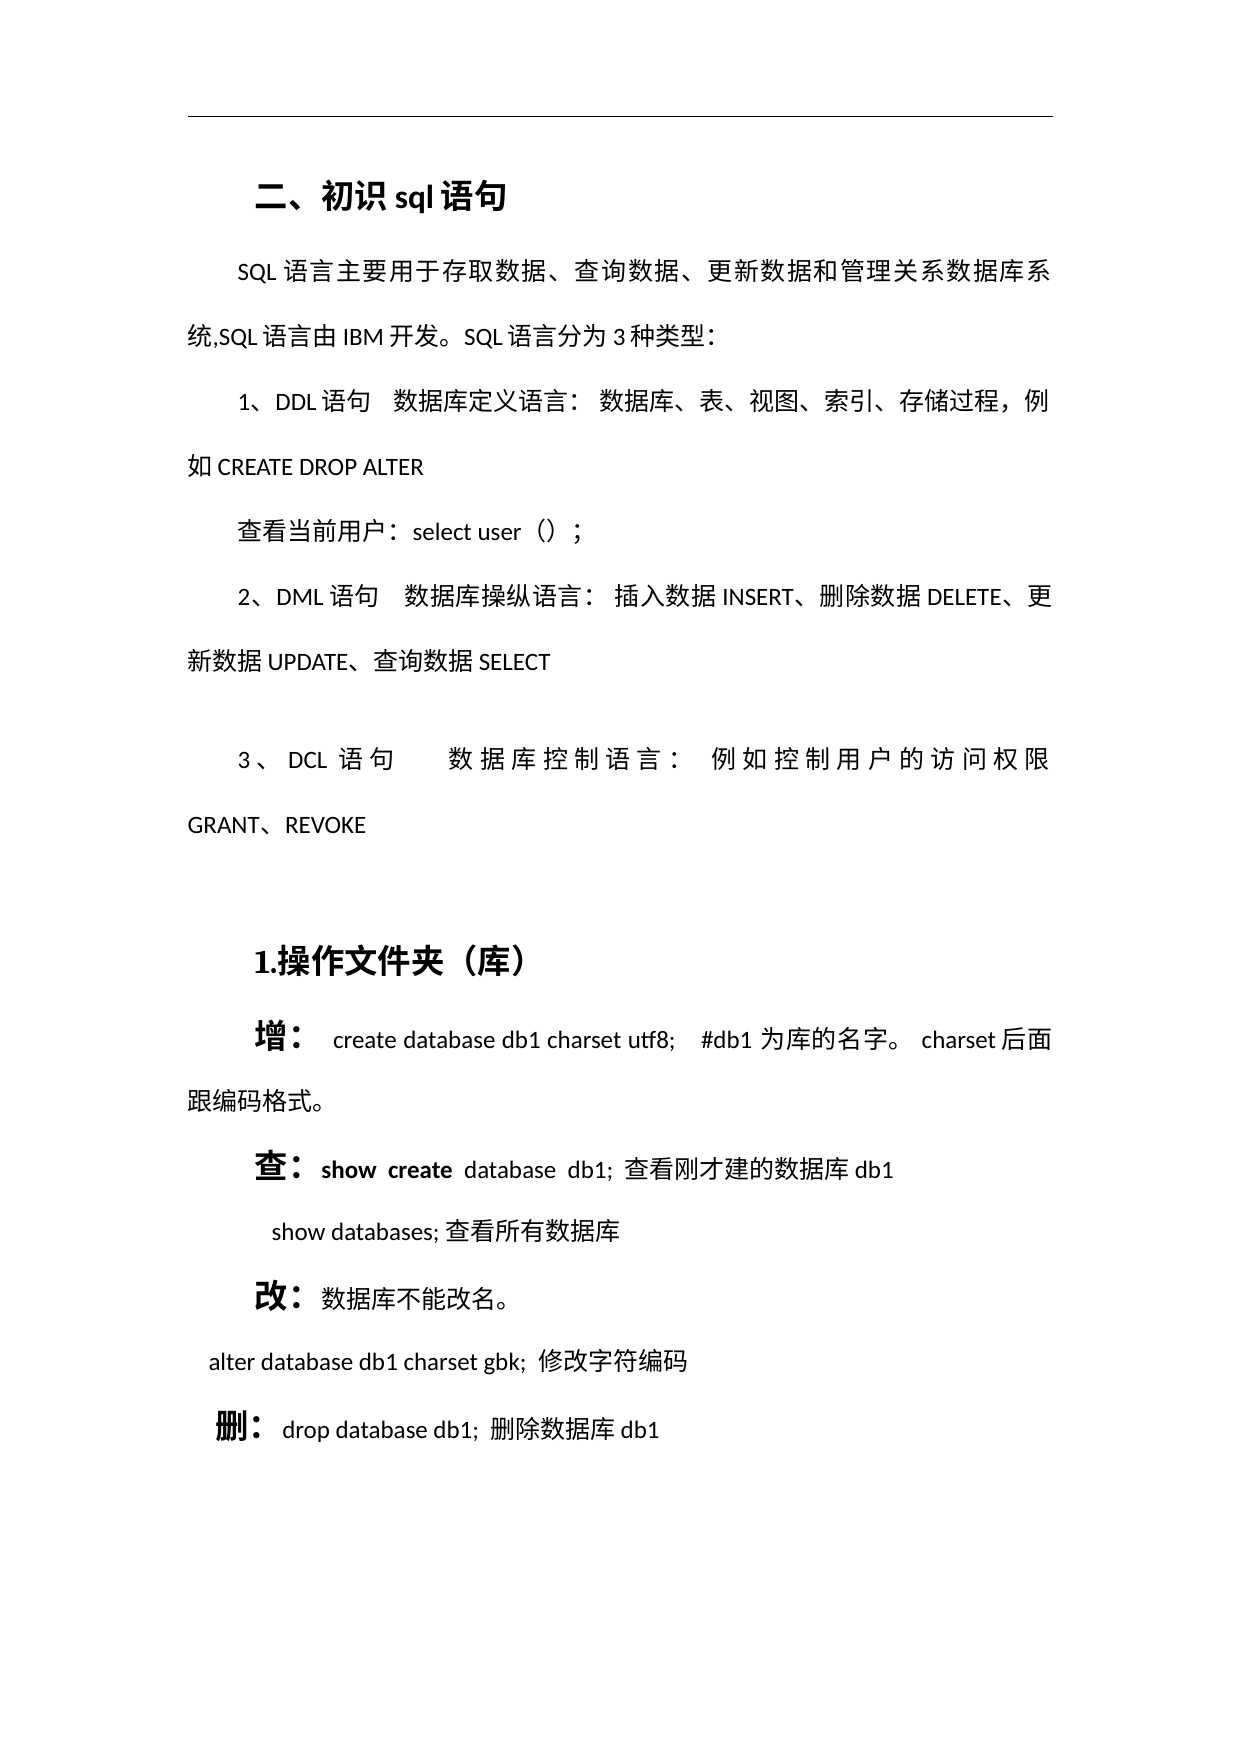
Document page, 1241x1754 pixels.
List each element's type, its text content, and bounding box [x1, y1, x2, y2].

text 1、DDL语句 数据库定义语言： 数据库、表、视图、索引、存储过程，例如CREATE DROP ALTER [187, 367, 1053, 497]
text SQL语言主要用于存取数据、查询数据、更新数据和管理关系数据库系统,SQL语言由IBM开发。SQL语言分为3种类型： [187, 237, 1053, 367]
text 2、DML语句 数据库操纵语言： 插入数据INSERT、删除数据DELETE、更新数据UPDATE、查询数据SELECT [187, 562, 1053, 692]
text show databases; 查看所有数据库 [187, 1197, 1053, 1262]
text 查看当前用户：select user（）； [187, 497, 1053, 562]
subtitle 1.操作文件夹（库） [187, 926, 1053, 991]
text 查：show create database db1; 查看刚才建的数据库db1 [187, 1132, 1053, 1197]
text 增： create database db1 charset utf8; #db1 为库的名字。 charset后面跟编码格式。 [187, 1002, 1053, 1132]
text 3、DCL语句 数据库控制语言： 例如控制用户的访问权限GRANT、REVOKE [187, 725, 1053, 855]
text 删：drop database db1; 删除数据库db1 [187, 1392, 1053, 1457]
text alter database db1 charset gbk; 修改字符编码 [187, 1327, 1053, 1392]
subtitle 二、初识sql语句 [187, 162, 1053, 227]
text 改：数据库不能改名。 [187, 1262, 1053, 1327]
